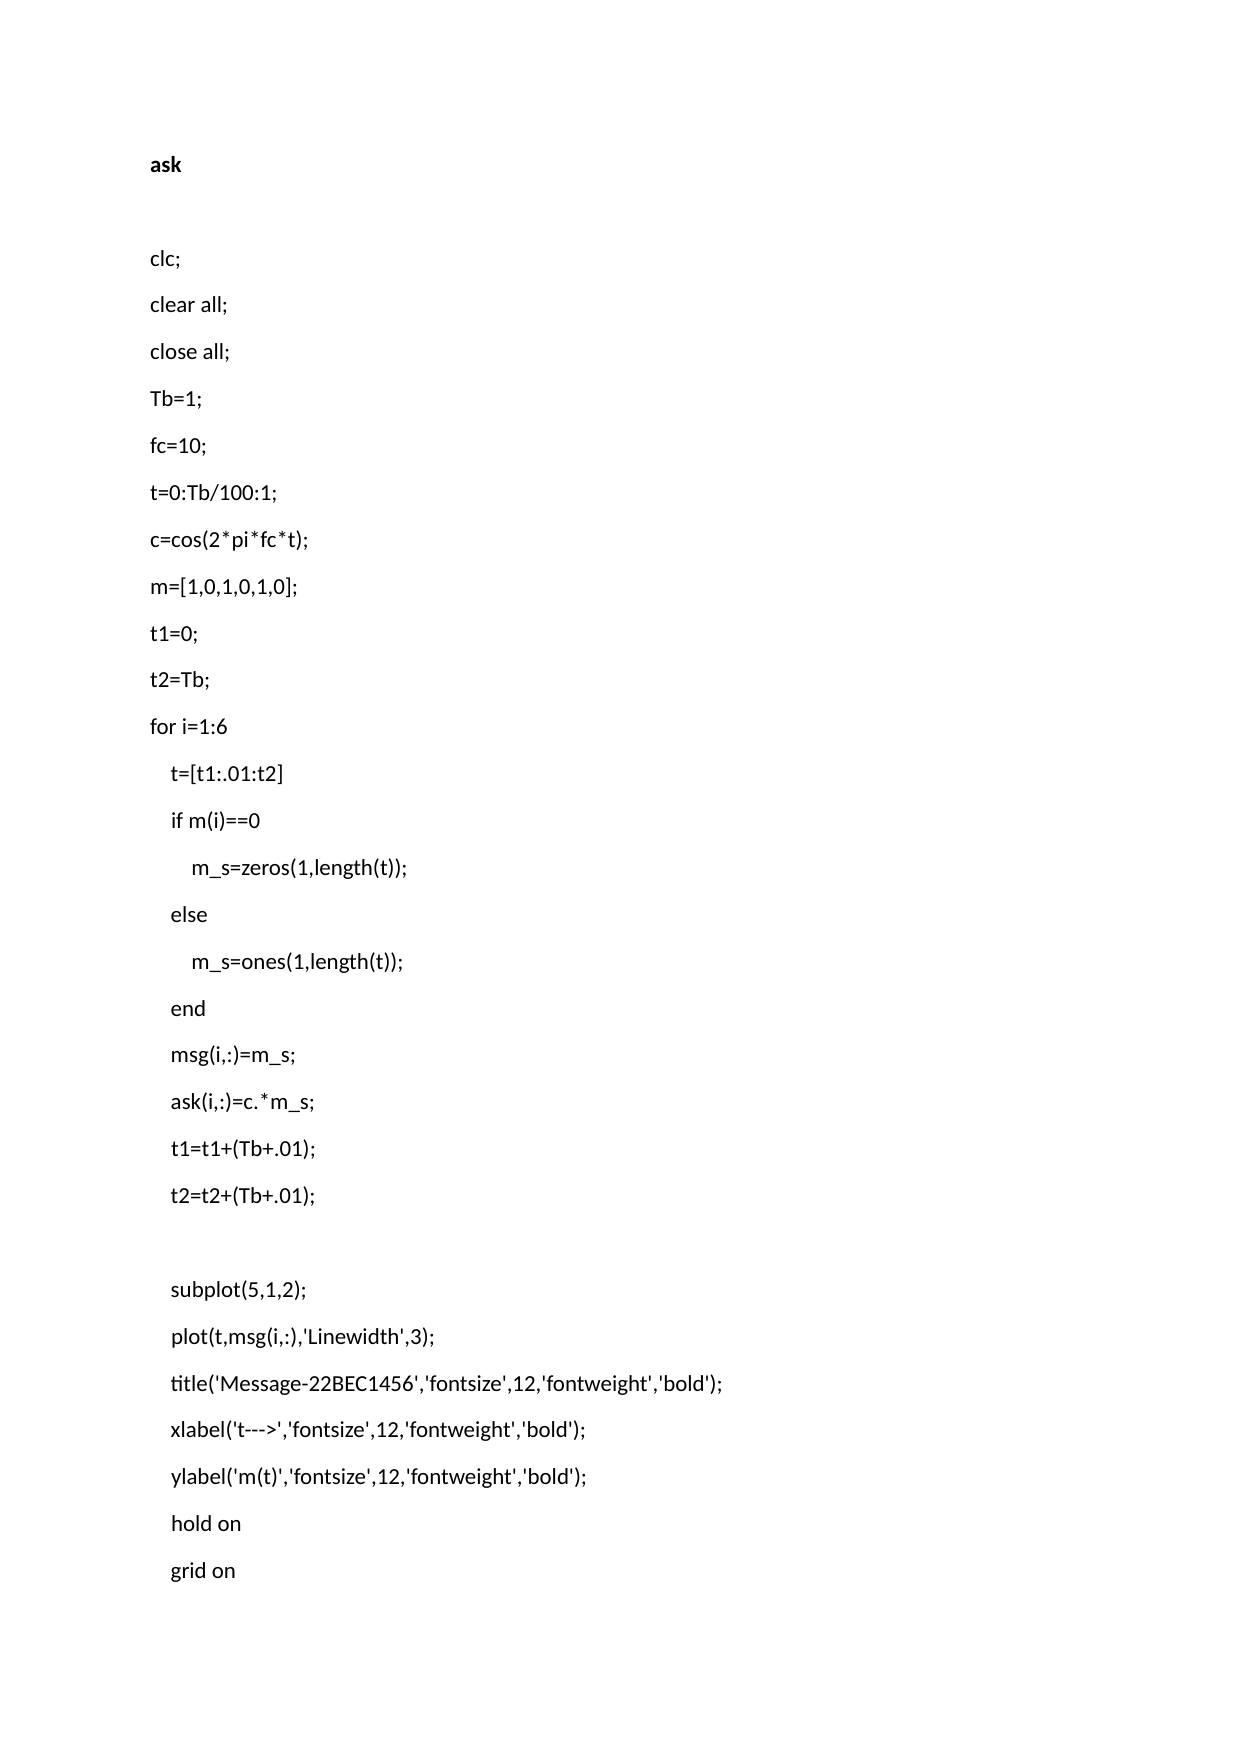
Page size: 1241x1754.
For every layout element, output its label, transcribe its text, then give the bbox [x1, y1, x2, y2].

text t1=0; [150, 619, 1090, 647]
text for i=1:6 [150, 712, 1090, 741]
text fc=10; [150, 431, 1090, 459]
text c=cos(2*pi*fc*t); [150, 525, 1090, 553]
text close all; [150, 337, 1090, 366]
text ask(i,:)=c.*m_s; [150, 1087, 1090, 1116]
text msg(i,:)=m_s; [150, 1041, 1090, 1069]
text t=0:Tb/100:1; [150, 478, 1090, 506]
text plot(t,msg(i,:),'Linewidth',3); [150, 1322, 1090, 1350]
text ask [150, 150, 1090, 178]
text clc; [150, 244, 1090, 272]
text m=[1,0,1,0,1,0]; [150, 572, 1090, 600]
text if m(i)==0 [150, 806, 1090, 834]
text t1=t1+(Tb+.01); [150, 1134, 1090, 1162]
text else [150, 900, 1090, 928]
text m_s=zeros(1,length(t)); [150, 853, 1090, 881]
text m_s=ones(1,length(t)); [150, 947, 1090, 975]
text t2=Tb; [150, 666, 1090, 694]
text subplot(5,1,2); [150, 1275, 1090, 1303]
text title('Message-22BEC1456','fontsize',12,'fontweight','bold'); [150, 1369, 1090, 1397]
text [150, 1416, 1090, 1444]
text ylabel('m(t)','fontsize',12,'fontweight','bold'); [150, 1462, 1090, 1491]
text t2=t2+(Tb+.01); [150, 1181, 1090, 1209]
text end [150, 994, 1090, 1022]
text clear all; [150, 291, 1090, 319]
text grid on [150, 1556, 1090, 1584]
text t=[t1:.01:t2] [150, 759, 1090, 787]
text hold on [150, 1509, 1090, 1537]
text Tb=1; [150, 384, 1090, 412]
